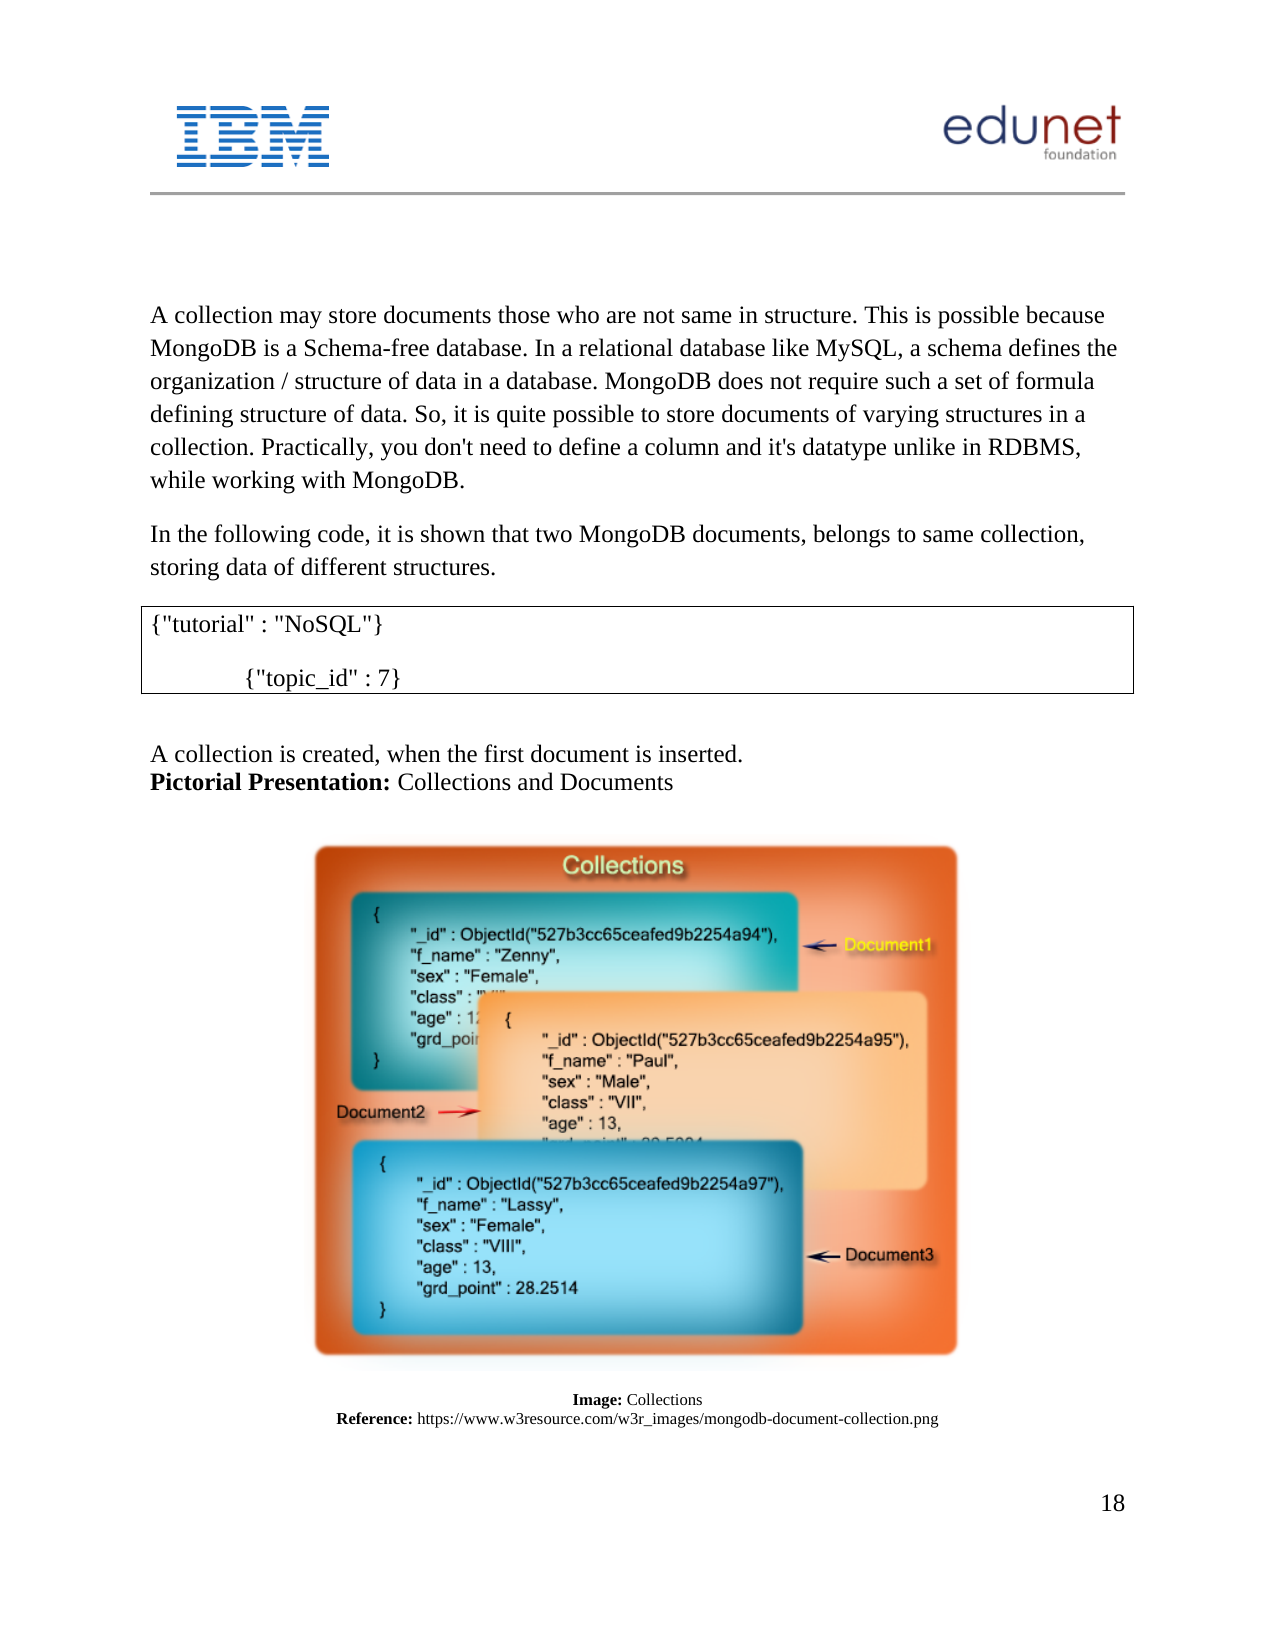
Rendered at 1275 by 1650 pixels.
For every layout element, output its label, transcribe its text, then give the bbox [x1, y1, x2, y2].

text Reference: https://www.w3resource.com/w3r_images/mongodb-document-collection.png [150, 1409, 1125, 1428]
text In the following code, it is shown that two MongoDB documents, belongs to same collection, storing data of different structures. [150, 519, 1125, 581]
picture [303, 834, 972, 1371]
text A collection is created, when the first document is inserted. [150, 739, 1125, 767]
text A collection may store documents those who are not same in structure. This is possible because MongoDB is a Schema-free database. In a relational database like MySQL, a schema defines the organization / structure of data in a database. MongoDB does not require such a set of formula defining structure of data. So, it is quite possible to store documents of varying structures in a collection. Practically, you don't need to define a column and it's datatype unlike in RDBMS, while working with MongoDB. [150, 300, 1125, 494]
text {"tutorial" : "NoSQL"} [142, 607, 1133, 637]
text Image: Collections [150, 1390, 1125, 1409]
text Pictorial Presentation: Collections and Documents [150, 767, 1125, 796]
picture [941, 95, 1125, 167]
text {"topic_id" : 7} [142, 659, 1133, 693]
picture [176, 106, 329, 167]
